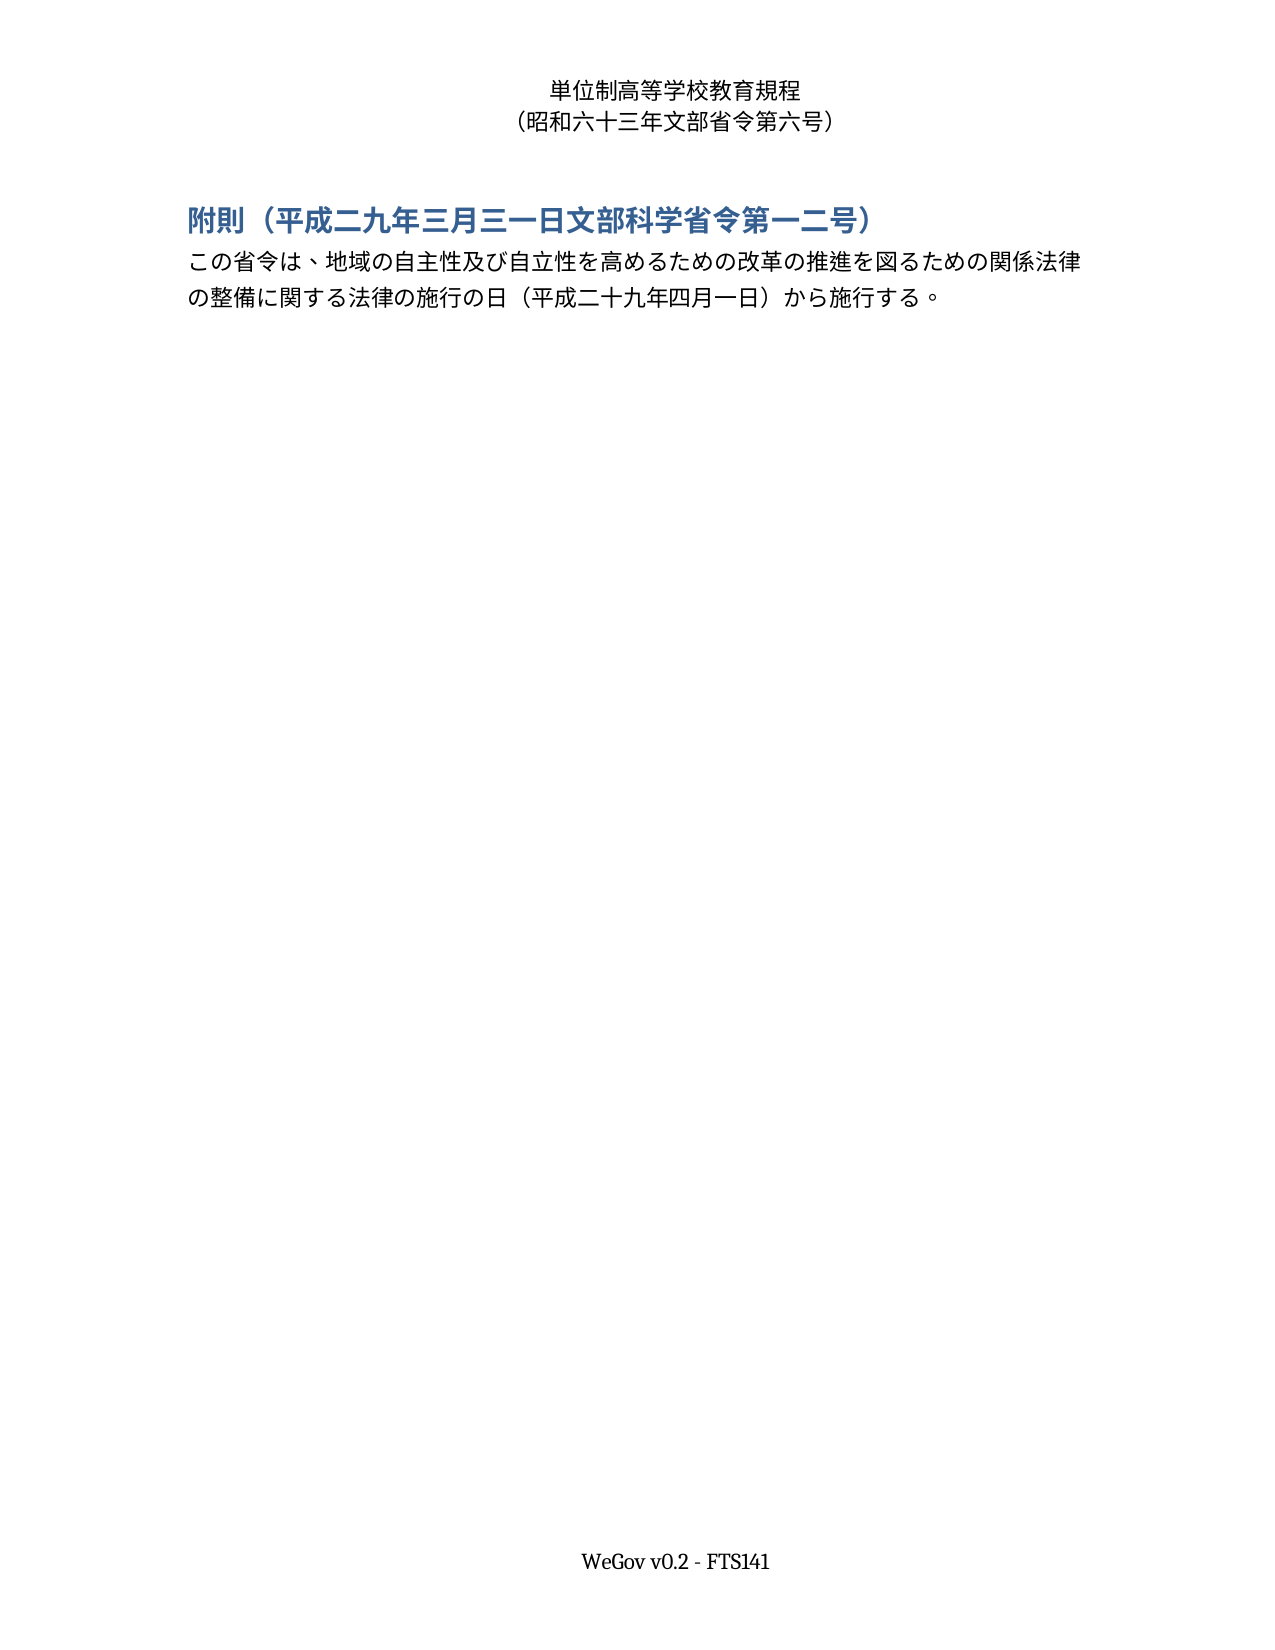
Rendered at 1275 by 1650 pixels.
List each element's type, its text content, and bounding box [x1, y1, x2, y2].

text この省令は、地域の自主性及び自立性を高めるための改革の推進を図るための関係法律の整備に関する法律の施行の日（平成二十九年四月一日）から施行する。 [187, 246, 1087, 313]
subtitle 附則（平成二九年三月三一日文部科学省令第一二号） [187, 200, 1087, 240]
